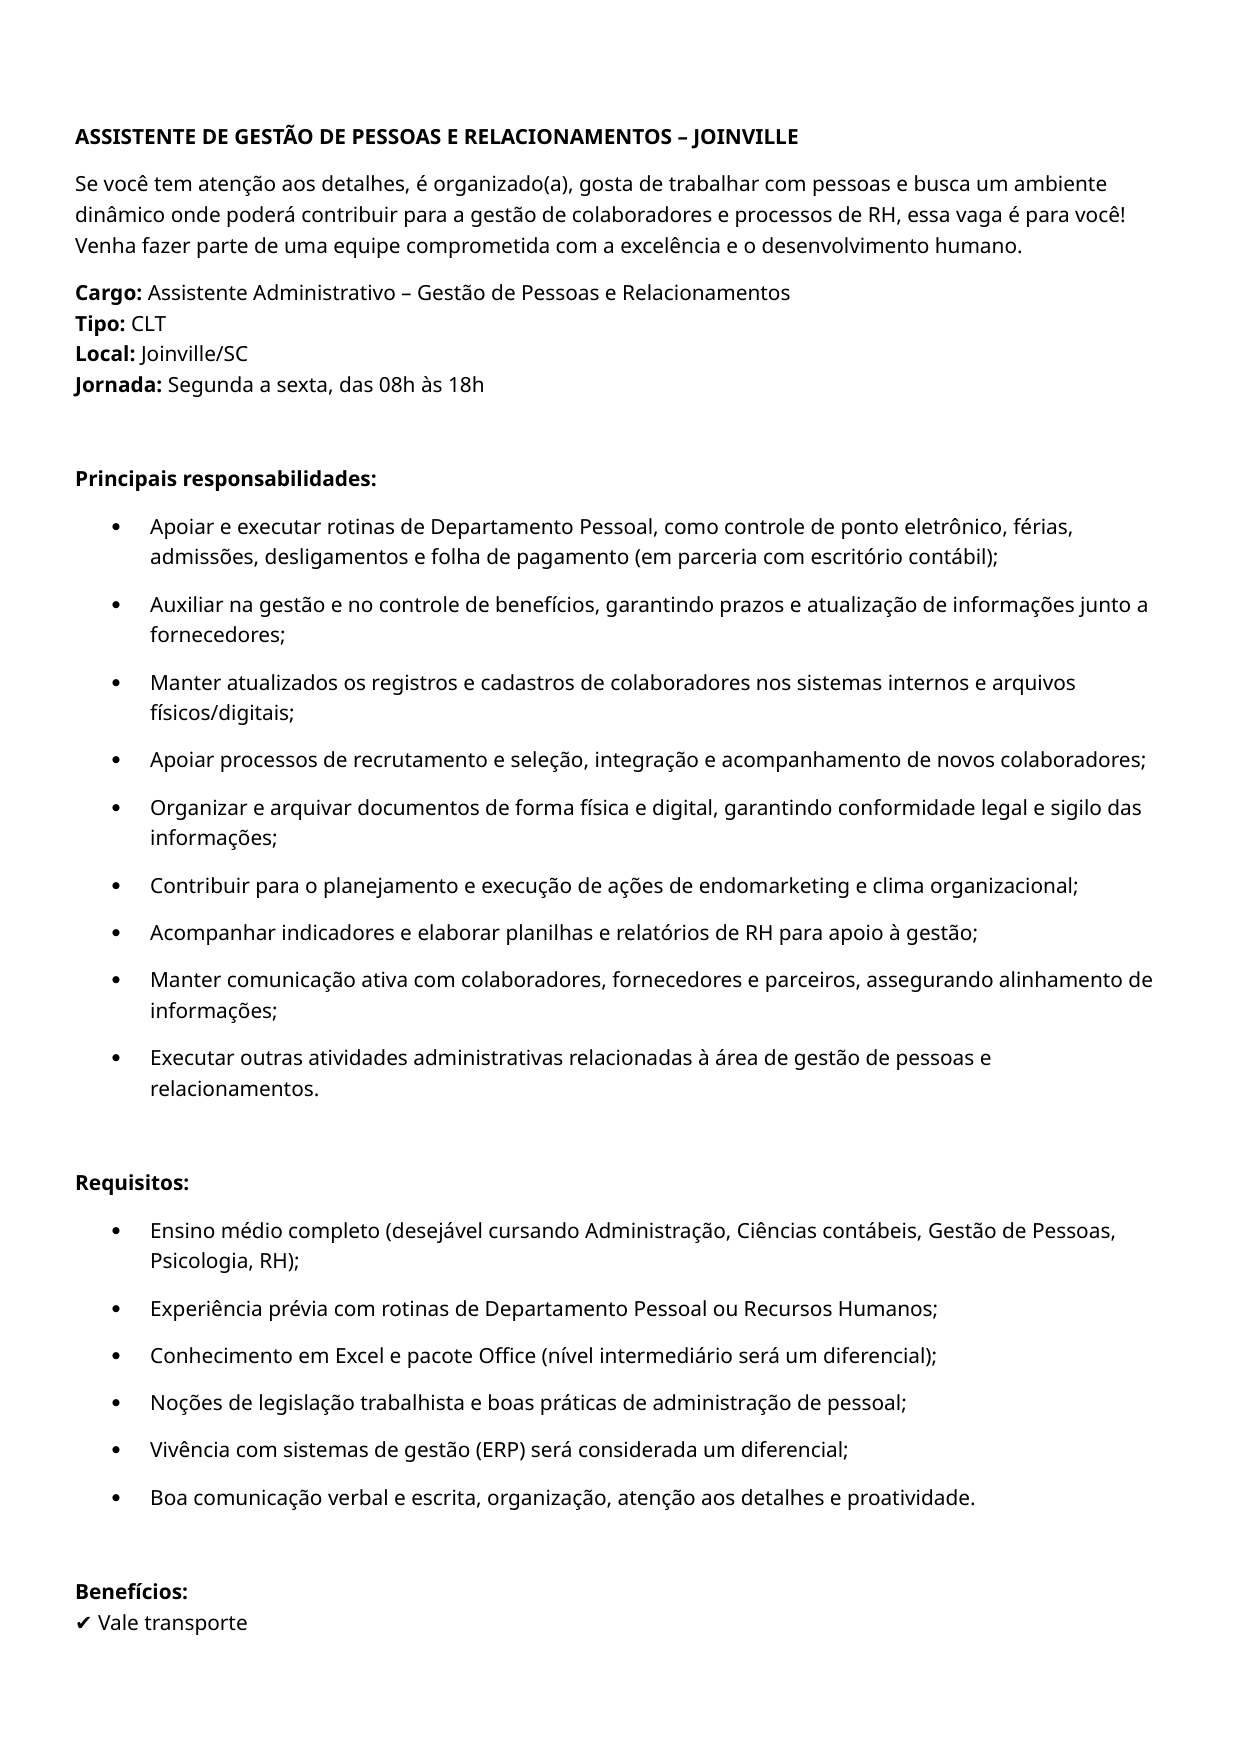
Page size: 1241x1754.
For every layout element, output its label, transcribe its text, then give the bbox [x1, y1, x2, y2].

text Cargo: Assistente Administrativo – Gestão de Pessoas e Relacionamentos Tipo: CLT Local: Joinville/SC Jornada: Segunda a sexta, das 08h às 18h [75, 278, 1165, 398]
list Conhecimento em Excel e pacote Office (nível intermediário será um diferencial); [112, 1341, 1165, 1369]
list Apoiar e executar rotinas de Departamento Pessoal, como controle de ponto eletrônico, férias, admissões, desligamentos e folha de pagamento (em parceria com escritório contábil); [112, 512, 1165, 571]
list Experiência prévia com rotinas de Departamento Pessoal ou Recursos Humanos; [112, 1294, 1165, 1322]
list Manter atualizados os registros e cadastros de colaboradores nos sistemas internos e arquivos físicos/digitais; [112, 668, 1165, 727]
list Vivência com sistemas de gestão (ERP) será considerada um diferencial; [112, 1436, 1165, 1464]
list Apoiar processos de recrutamento e seleção, integração e acompanhamento de novos colaboradores; [112, 746, 1165, 774]
text Requisitos: [75, 1168, 1165, 1197]
list Auxiliar na gestão e no controle de benefícios, garantindo prazos e atualização de informações junto a fornecedores; [112, 590, 1165, 649]
text ASSISTENTE DE GESTÃO DE PESSOAS E RELACIONAMENTOS – JOINVILLE [75, 122, 1165, 151]
list Ensino médio completo (desejável cursando Administração, Ciências contábeis, Gestão de Pessoas, Psicologia, RH); [112, 1216, 1165, 1275]
text Principais responsabilidades: [75, 464, 1165, 493]
list Noções de legislação trabalhista e boas práticas de administração de pessoal; [112, 1388, 1165, 1417]
text Se você tem atenção aos detalhes, é organizado(a), gosta de trabalhar com pessoas e busca um ambiente dinâmico onde poderá contribuir para a gestão de colaboradores e processos de RH, essa vaga é para você! Venha fazer parte de uma equipe comprometida com a excelência e o desenvolvimento humano. [75, 169, 1165, 259]
list Manter comunicação ativa com colaboradores, fornecedores e parceiros, assegurando alinhamento de informações; [112, 965, 1165, 1024]
list Boa comunicação verbal e escrita, organização, atenção aos detalhes e proatividade. [112, 1483, 1165, 1511]
list Acompanhar indicadores e elaborar planilhas e relatórios de RH para apoio à gestão; [112, 918, 1165, 947]
list Contribuir para o planejamento e execução de ações de endomarketing e clima organizacional; [112, 871, 1165, 899]
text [75, 1577, 1165, 1637]
list Organizar e arquivar documentos de forma física e digital, garantindo conformidade legal e sigilo das informações; [112, 793, 1165, 852]
list Executar outras atividades administrativas relacionadas à área de gestão de pessoas e relacionamentos. [112, 1043, 1165, 1102]
